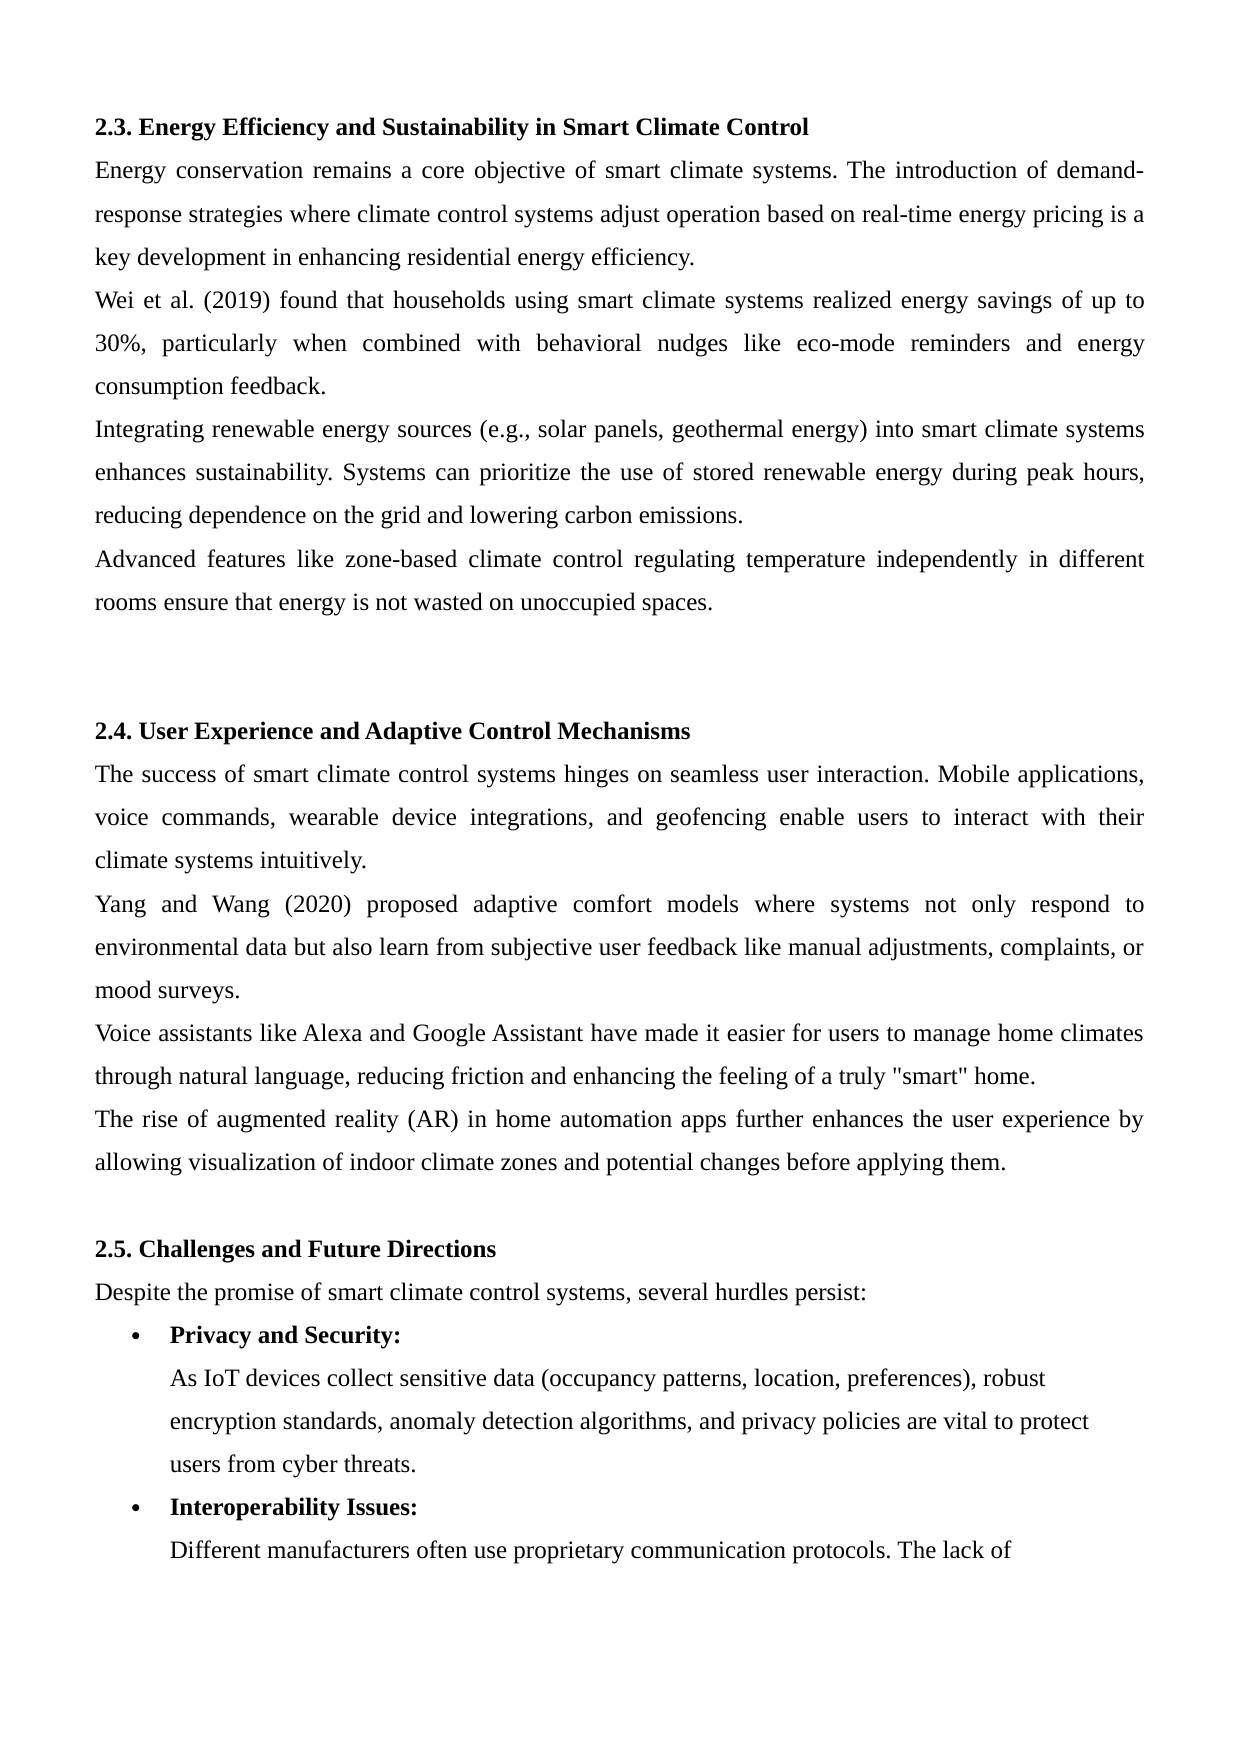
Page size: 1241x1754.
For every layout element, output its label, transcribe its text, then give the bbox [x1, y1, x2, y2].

list Privacy and Security: As IoT devices collect sensitive data (occupancy patterns, location, preferences), robust encryption standards, anomaly detection algorithms, and privacy policies are vital to protect users from cyber threats. [132, 1320, 1146, 1478]
text Despite the promise of smart climate control systems, several hurdles persist: [94, 1277, 1146, 1306]
text Integrating renewable energy sources (e.g., solar panels, geothermal energy) into smart climate systems enhances sustainability. Systems can prioritize the use of stored renewable energy during peak hours, reducing dependence on the grid and lowering carbon emissions. [94, 414, 1146, 529]
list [132, 1492, 1146, 1564]
text 2.4. User Experience and Adaptive Control Mechanisms [94, 716, 1146, 745]
text Advanced features like zone-based climate control regulating temperature independently in different rooms ensure that energy is not wasted on unoccupied spaces. [94, 544, 1146, 616]
text The success of smart climate control systems hinges on seamless user interaction. Mobile applications, voice commands, wearable device integrations, and geofencing enable users to interact with their climate systems intuitively. [94, 759, 1146, 874]
text 2.3. Energy Efficiency and Sustainability in Smart Climate Control [94, 112, 1146, 141]
text Wei et al. (2019) found that households using smart climate systems realized energy savings of up to 30%, particularly when combined with behavioral nudges like eco-mode reminders and energy consumption feedback. [94, 285, 1146, 400]
text The rise of augmented reality (AR) in home automation apps further enhances the user experience by allowing visualization of indoor climate zones and potential changes before applying them. [94, 1104, 1146, 1176]
text Yang and Wang (2020) proposed adaptive comfort models where systems not only respond to environmental data but also learn from subjective user feedback like manual adjustments, complaints, or mood surveys. [94, 889, 1146, 1004]
text Voice assistants like Alexa and Google Assistant have made it easier for users to manage home climates through natural language, reducing friction and enhancing the feeling of a truly "smart" home. [94, 1018, 1146, 1090]
text 2.5. Challenges and Future Directions [94, 1234, 1146, 1262]
text Energy conservation remains a core objective of smart climate systems. The introduction of demand-response strategies where climate control systems adjust operation based on real-time energy pricing is a key development in enhancing residential energy efficiency. [94, 156, 1146, 271]
